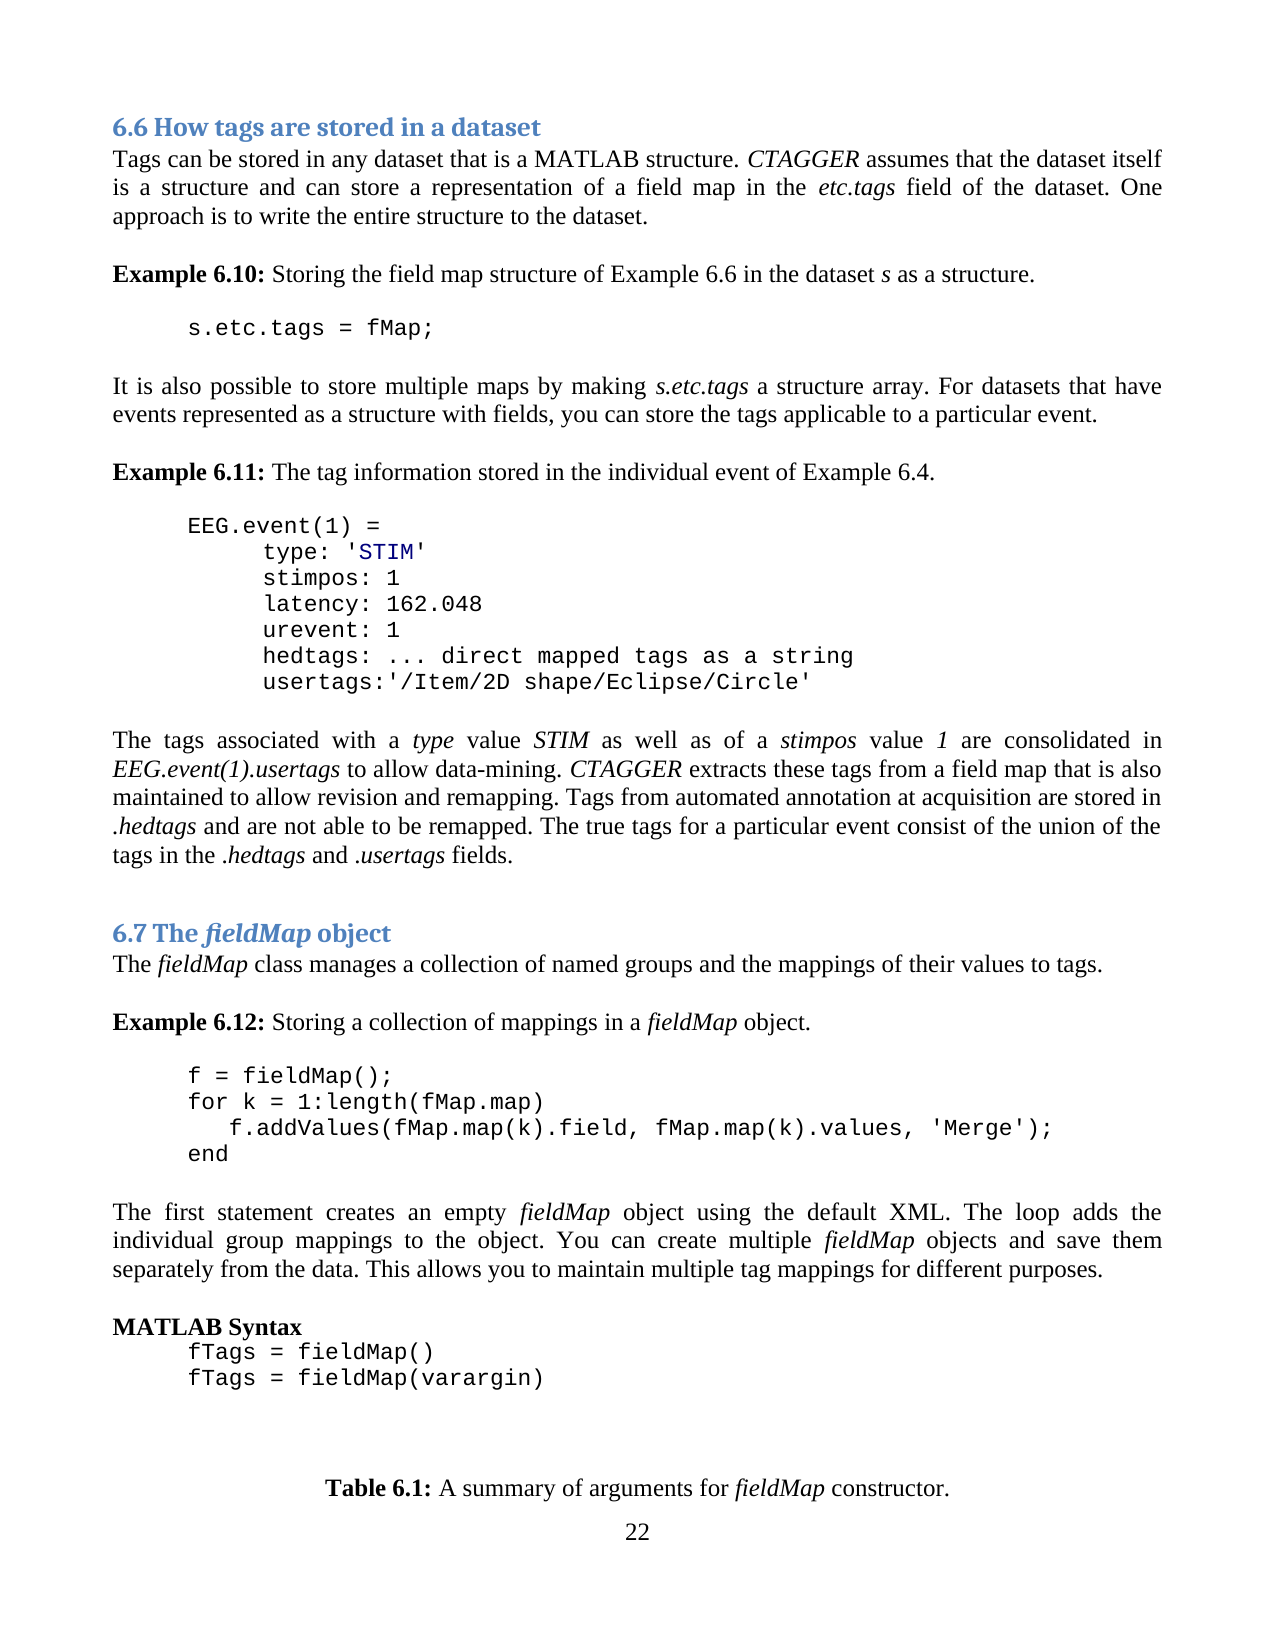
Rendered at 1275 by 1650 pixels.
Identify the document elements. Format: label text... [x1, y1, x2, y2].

text end [187, 1142, 1162, 1168]
text type: 'STIM' [262, 541, 1162, 566]
subtitle 6.6 How tags are stored in a dataset [112, 112, 1162, 144]
text latency: 162.048 [262, 592, 1162, 618]
text f = fieldMap(); [187, 1064, 1162, 1090]
text for k = 1:length(fMap.map) [187, 1090, 1162, 1116]
text Example 6.10: Storing the field map structure of Example 6.6 in the dataset s as a structure. [112, 259, 1162, 287]
text hedtags: ... direct mapped tags as a string [262, 644, 1162, 670]
text Table 6.1: A summary of arguments for fieldMap constructor. [112, 1473, 1162, 1502]
text EEG.event(1) = [187, 514, 1162, 541]
subtitle 6.7 The fieldMap object [112, 918, 1162, 949]
text MATLAB Syntax [112, 1312, 1162, 1341]
text f.addValues(fMap.map(k).field, fMap.map(k).values, 'Merge'); [187, 1116, 1162, 1142]
text fTags = fieldMap() [187, 1341, 1162, 1367]
text s.etc.tags = fMap; [187, 316, 1162, 342]
text Tags can be stored in any dataset that is a MATLAB structure. CTAGGER assumes that the dataset itself is a structure and can store a representation of a field map in the etc.tags field of the dataset. One approach is to write the entire structure to the dataset. [112, 144, 1162, 230]
text stimpos: 1 [262, 566, 1162, 592]
text fTags = fieldMap(varargin) [187, 1367, 1162, 1392]
text The fieldMap class manages a collection of named groups and the mappings of their values to tags. [112, 949, 1162, 978]
text Example 6.11: The tag information stored in the individual event of Example 6.4. [112, 457, 1162, 486]
text It is also possible to store multiple maps by making s.etc.tags a structure array. For datasets that have events represented as a structure with fields, you can store the tags applicable to a particular event. [112, 371, 1162, 428]
text The tags associated with a type value STIM as well as of a stimpos value 1 are consolidated in EEG.event(1).usertags to allow data-mining. CTAGGER extracts these tags from a field map that is also maintained to allow revision and remapping. Tags from automated annotation at acquisition are stored in .hedtags and are not able to be remapped. The true tags for a particular event consist of the union of the tags in the .hedtags and .usertags fields. [112, 725, 1162, 869]
text usertags:'/Item/2D shape/Eclipse/Circle' [262, 670, 1162, 696]
text urevent: 1 [262, 618, 1162, 644]
text The first statement creates an empty fieldMap object using the default XML. The loop adds the individual group mappings to the object. You can create multiple fieldMap objects and save them separately from the data. This allows you to maintain multiple tag mappings for different purposes. [112, 1197, 1162, 1283]
text Example 6.12: Storing a collection of mappings in a fieldMap object. [112, 1007, 1162, 1036]
